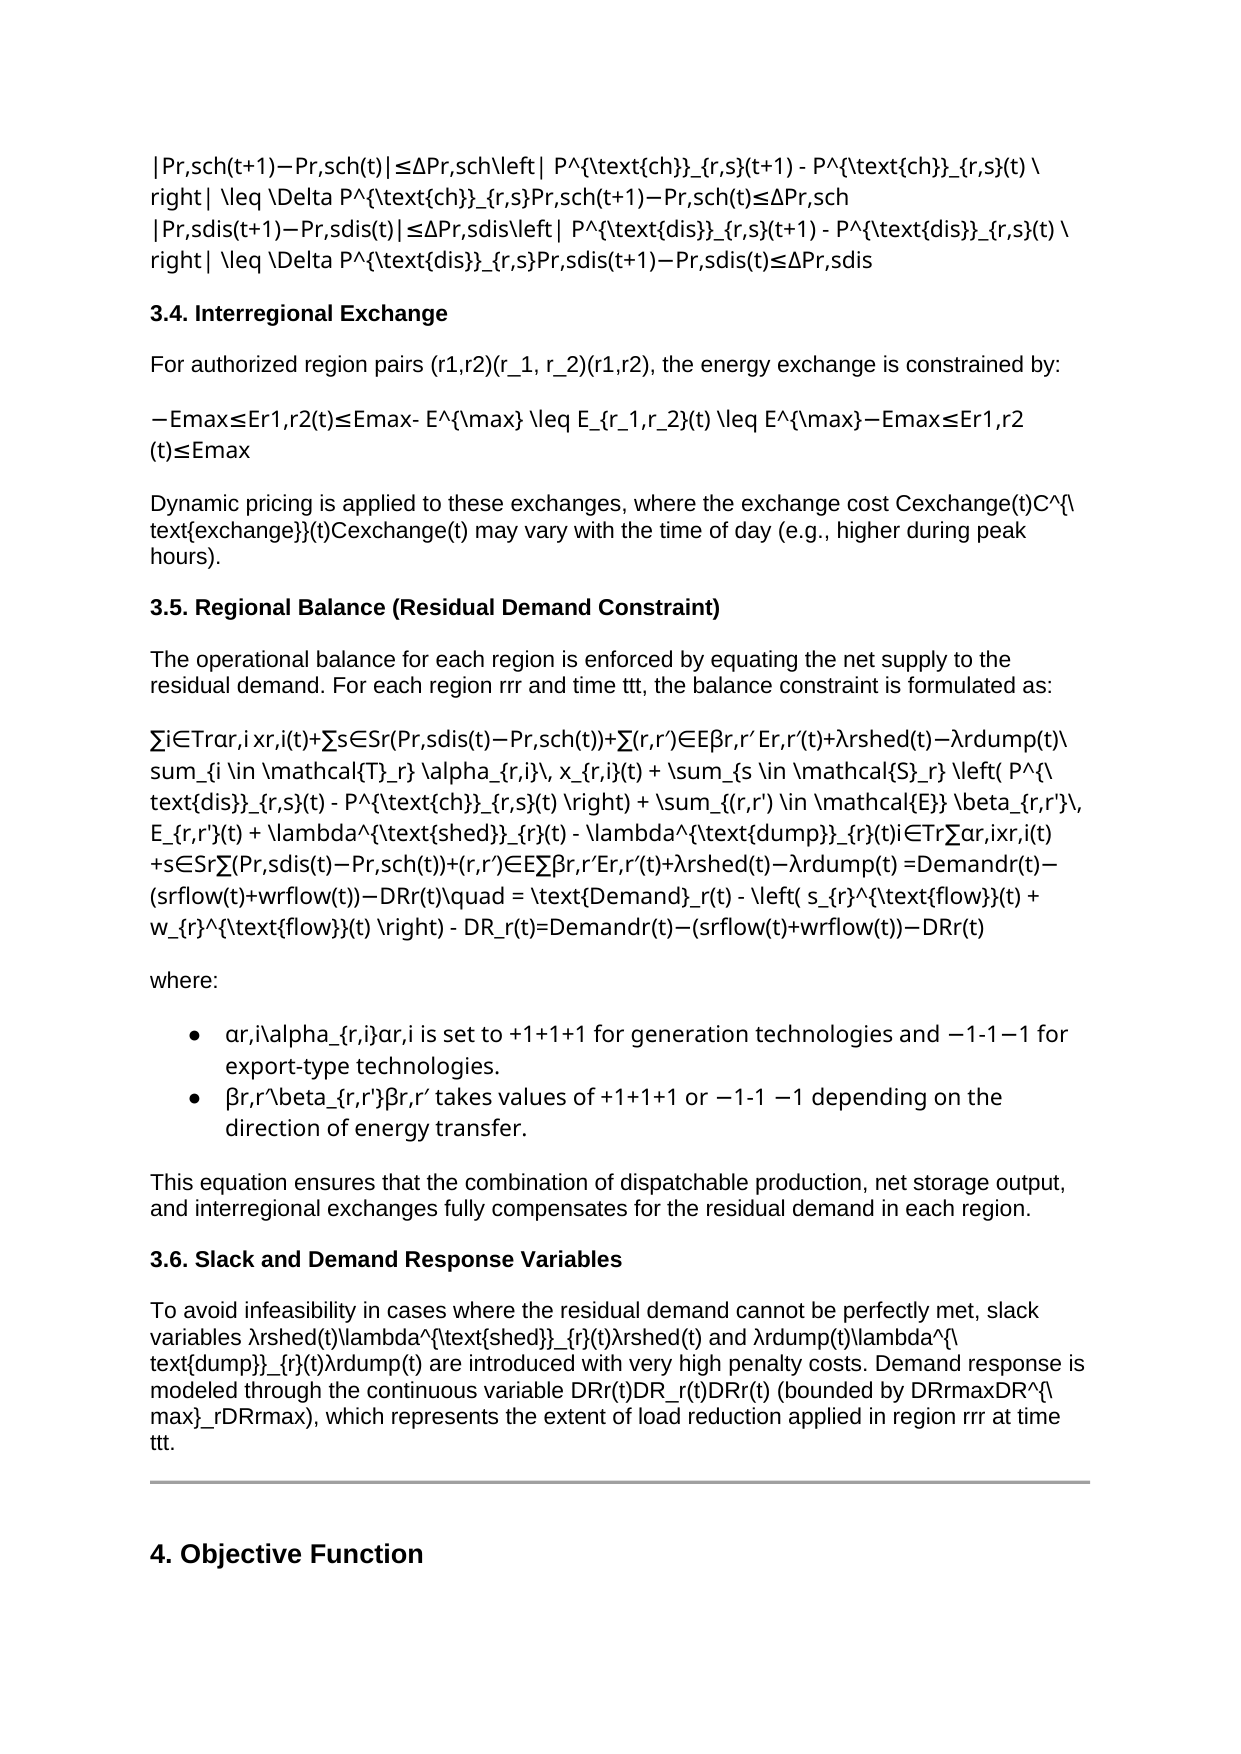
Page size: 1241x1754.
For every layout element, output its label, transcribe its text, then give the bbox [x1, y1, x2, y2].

text To avoid infeasibility in cases where the residual demand cannot be perfectly met, slack variables λrshed(t)\lambda^{\text{shed}}_{r}(t)λrshed​(t) and λrdump(t)\lambda^{\text{dump}}_{r}(t)λrdump​(t) are introduced with very high penalty costs. Demand response is modeled through the continuous variable DRr(t)DR_r(t)DRr​(t) (bounded by DRrmax⁡DR^{\max}_rDRrmax​), which represents the extent of load reduction applied in region rrr at time ttt. [150, 1297, 1090, 1456]
text This equation ensures that the combination of dispatchable production, net storage output, and interregional exchanges fully compensates for the residual demand in each region. [150, 1168, 1090, 1221]
text Dynamic pricing is applied to these exchanges, where the exchange cost Cexchange(t)C^{\text{exchange}}(t)Cexchange(t) may vary with the time of day (e.g., higher during peak hours). [150, 490, 1090, 569]
text where: [150, 967, 1090, 993]
subtitle 3.6. Slack and Demand Response Variables [150, 1246, 1090, 1272]
subtitle 3.5. Regional Balance (Residual Demand Constraint) [150, 594, 1090, 621]
text −Emax⁡≤Er1,r2(t)≤Emax⁡- E^{\max} \leq E_{r_1,r_2}(t) \leq E^{\max}−Emax≤Er1​,r2​​(t)≤Emax [150, 403, 1090, 465]
text For authorized region pairs (r1,r2)(r_1, r_2)(r1​,r2​), the energy exchange is constrained by: [150, 351, 1090, 378]
list βr,r′\beta_{r,r'}βr,r′​ takes values of +1+1+1 or −1-1 −1 depending on the direction of energy transfer. [187, 1081, 1090, 1143]
text The operational balance for each region is enforced by equating the net supply to the residual demand. For each region rrr and time ttt, the balance constraint is formulated as: [150, 646, 1090, 698]
text ∑i∈Trαr,i xr,i(t)+∑s∈Sr(Pr,sdis(t)−Pr,sch(t))+∑(r,r′)∈Eβr,r′ Er,r′(t)+λrshed(t)−λrdump(t)\sum_{i \in \mathcal{T}_r} \alpha_{r,i}\, x_{r,i}(t) + \sum_{s \in \mathcal{S}_r} \left( P^{\text{dis}}_{r,s}(t) - P^{\text{ch}}_{r,s}(t) \right) + \sum_{(r,r') \in \mathcal{E}} \beta_{r,r'}\, E_{r,r'}(t) + \lambda^{\text{shed}}_{r}(t) - \lambda^{\text{dump}}_{r}(t)i∈Tr​∑​αr,i​xr,i​(t)+s∈Sr​∑​(Pr,sdis​(t)−Pr,sch​(t))+(r,r′)∈E∑​βr,r′​Er,r′​(t)+λrshed​(t)−λrdump​(t) =Demandr(t)−(srflow(t)+wrflow(t))−DRr(t)\quad = \text{Demand}_r(t) - \left( s_{r}^{\text{flow}}(t) + w_{r}^{\text{flow}}(t) \right) - DR_r(t)=Demandr​(t)−(srflow​(t)+wrflow​(t))−DRr​(t) [150, 723, 1090, 942]
subtitle 4. Objective Function [150, 1538, 1090, 1569]
subtitle 3.4. Interregional Exchange [150, 300, 1090, 326]
text ∣Pr,sch(t+1)−Pr,sch(t)∣≤ΔPr,sch\left| P^{\text{ch}}_{r,s}(t+1) - P^{\text{ch}}_{r,s}(t) \right| \leq \Delta P^{\text{ch}}_{r,s}​Pr,sch​(t+1)−Pr,sch​(t)​≤ΔPr,sch​ ∣Pr,sdis(t+1)−Pr,sdis(t)∣≤ΔPr,sdis\left| P^{\text{dis}}_{r,s}(t+1) - P^{\text{dis}}_{r,s}(t) \right| \leq \Delta P^{\text{dis}}_{r,s}​Pr,sdis​(t+1)−Pr,sdis​(t)​≤ΔPr,sdis​ [150, 150, 1090, 275]
list αr,i\alpha_{r,i}αr,i​ is set to +1+1+1 for generation technologies and −1-1−1 for export-type technologies. [187, 1018, 1090, 1081]
